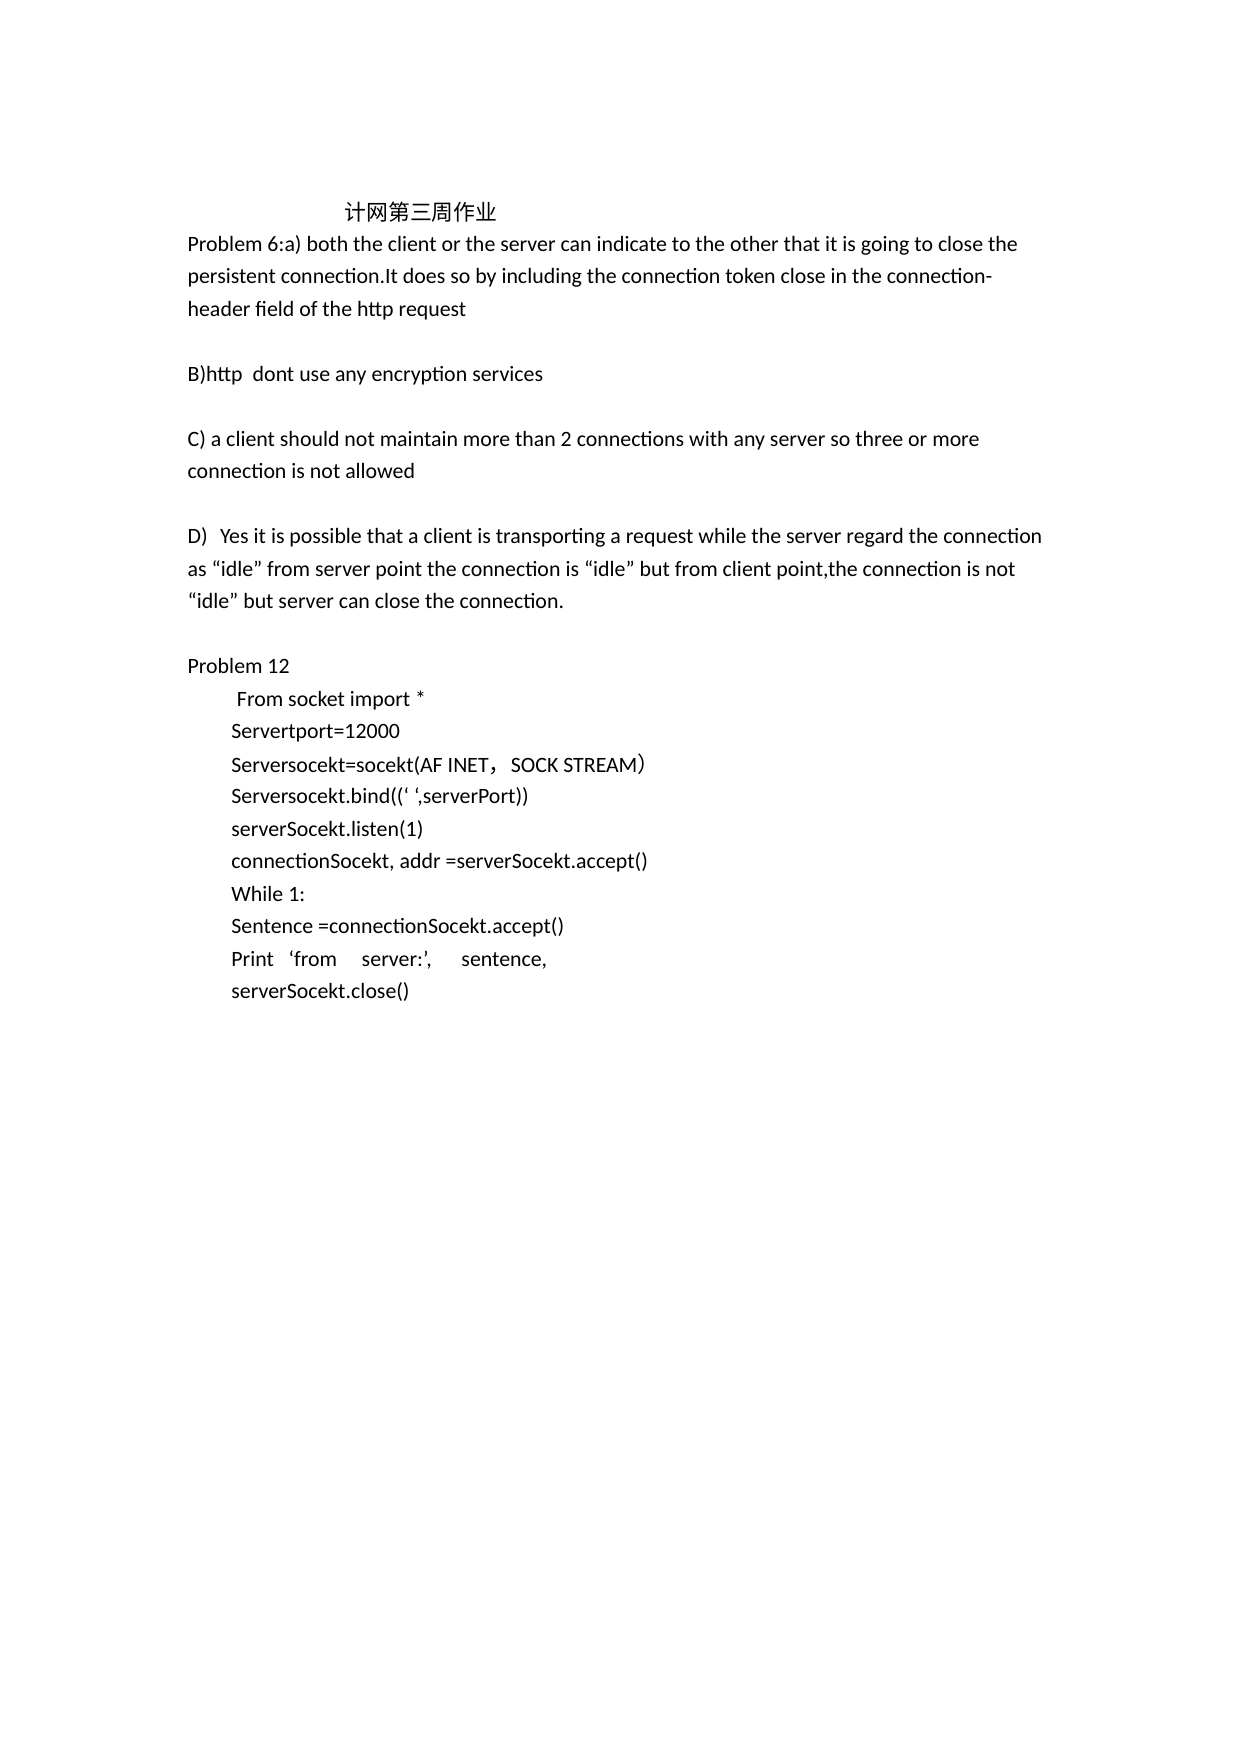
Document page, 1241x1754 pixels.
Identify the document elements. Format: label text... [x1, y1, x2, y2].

list Serversocekt.bind((‘ ‘,serverPort)) [187, 779, 1053, 812]
list serverSocekt.close() [187, 974, 1053, 1007]
text 计网第三周作业 [187, 194, 1053, 227]
list connectionSocekt, addr =serverSocekt.accept() [187, 844, 1053, 877]
list Serversocekt=socekt(AF INET，SOCK STREAM） [187, 747, 1053, 779]
list Yes it is possible that a client is transporting a request while the server regard the connection as “idle” from server point the connection is “idle” but from client point,the connection is not “idle” but server can close the connection. [187, 519, 1053, 617]
list Print ‘from server:’, sentence, [187, 942, 1053, 974]
list From socket import * [187, 682, 1053, 714]
list Servertport=12000 [187, 714, 1053, 747]
list Problem 12 [187, 649, 1053, 682]
list While 1: [187, 877, 1053, 909]
text Problem 6:a) both the client or the server can indicate to the other that it is going to close the persistent connection.It does so by including the connection token close in the connection-header field of the http request [187, 227, 1053, 324]
list B)http dont use any encryption services [187, 357, 1053, 389]
list Sentence =connectionSocekt.accept() [187, 909, 1053, 942]
list C) a client should not maintain more than 2 connections with any server so three or more connection is not allowed [187, 422, 1053, 487]
list serverSocekt.listen(1) [187, 812, 1053, 844]
